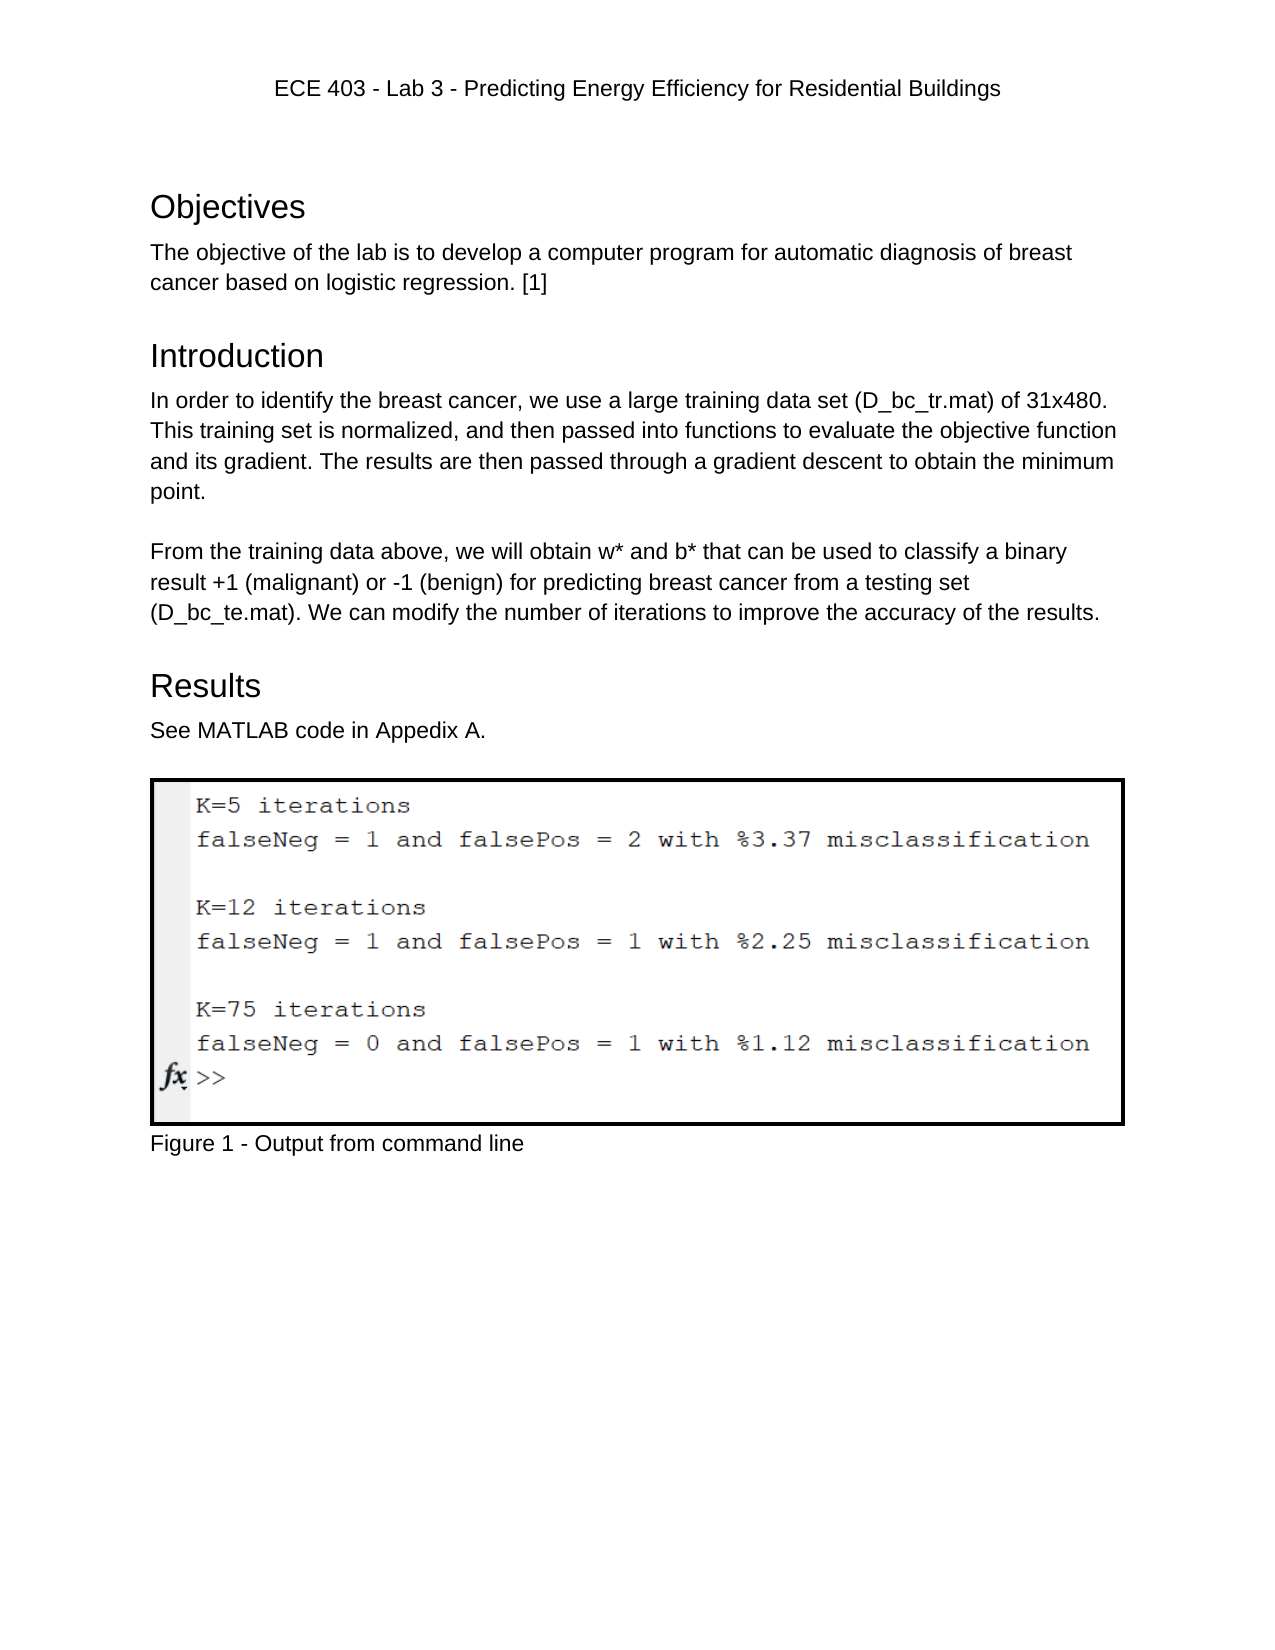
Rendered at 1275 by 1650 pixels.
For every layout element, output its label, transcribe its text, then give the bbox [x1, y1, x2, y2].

picture [154, 782, 1121, 1122]
text In order to identify the breast cancer, we use a large training data set (D_bc_tr.mat) of 31x480. This training set is normalized, and then passed into functions to evaluate the objective function and its gradient. The results are then passed through a gradient descent to obtain the minimum point. [150, 387, 1125, 504]
text The objective of the lab is to develop a computer program for automatic diagnosis of breast cancer based on logistic regression. [1] [150, 238, 1125, 295]
subtitle Objectives [150, 187, 1125, 226]
subtitle Introduction [150, 336, 1125, 375]
text Figure 1 - Output from command line [150, 1129, 1125, 1156]
text See MATLAB code in Appedix A. [150, 717, 1125, 744]
text From the training data above, we will obtain w* and b* that can be used to classify a binary result +1 (malignant) or -1 (benign) for predicting breast cancer from a testing set (D_bc_te.mat). We can modify the number of iterations to improve the accuracy of the results. [150, 538, 1125, 625]
subtitle Results [150, 666, 1125, 705]
